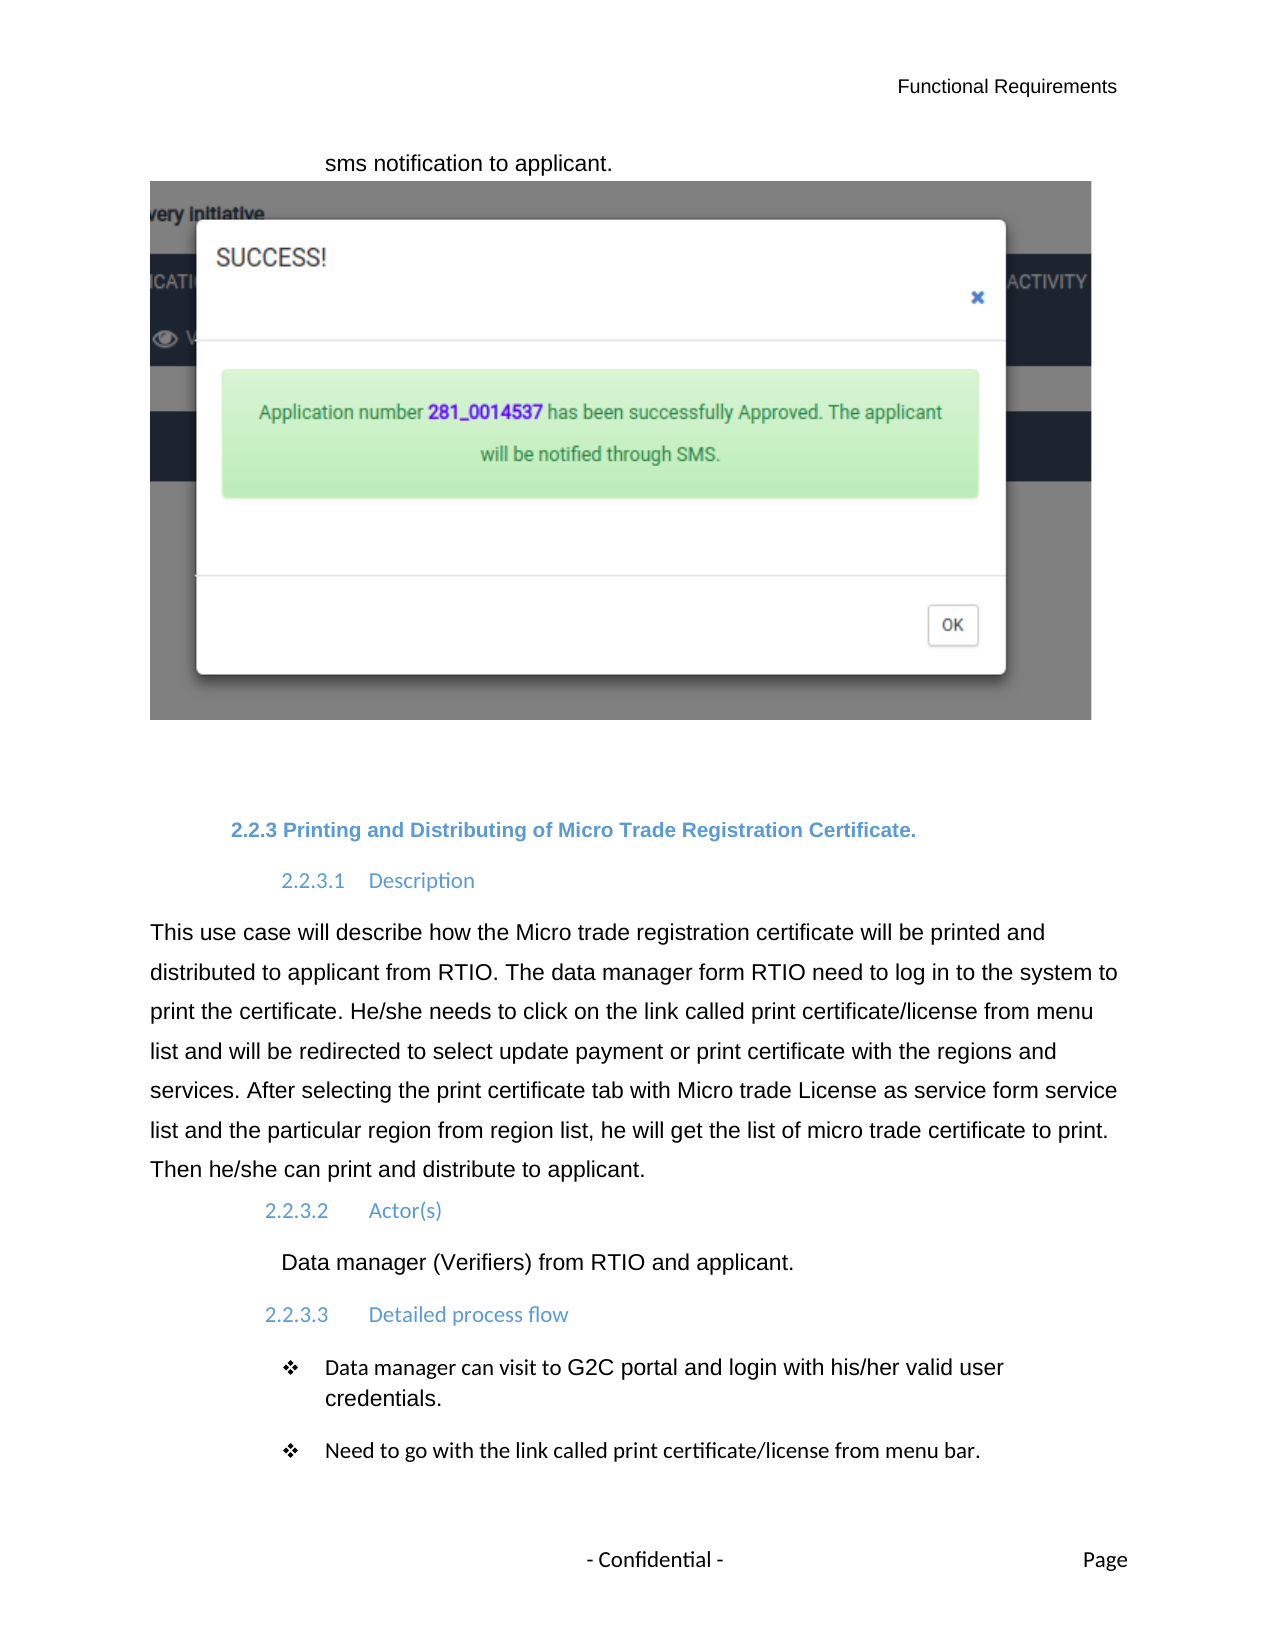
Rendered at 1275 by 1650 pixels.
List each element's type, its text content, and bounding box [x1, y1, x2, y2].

text This use case will describe how the Micro trade registration certificate will be printed and distributed to applicant from RTIO. The data manager form RTIO need to log in to the system to print the certificate. He/she needs to click on the link called print certificate/license from menu list and will be redirected to select update payment or print certificate with the regions and services. After selecting the print certificate tab with Micro trade License as service form service list and the particular region from region list, he will get the list of micro trade certificate to print. Then he/she can print and distribute to applicant. [150, 919, 1125, 1183]
text 2.2.3.2 Actor(s) [150, 1196, 1125, 1224]
text Data manager (Verifiers) from RTIO and applicant. [237, 1249, 1125, 1275]
list Need to go with the link called print certificate/license from menu bar. [281, 1436, 1125, 1464]
subtitle 2.2.3 Printing and Distributing of Micro Trade Registration Certificate. [187, 818, 1125, 842]
picture [150, 181, 1092, 720]
text 2.2.3.1 Description [237, 866, 1125, 894]
text 2.2.3.3 Detailed process flow [150, 1300, 1125, 1328]
list Data manager can visit to G2C portal and login with his/her valid user credentials. [281, 1353, 1125, 1411]
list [281, 150, 1125, 176]
